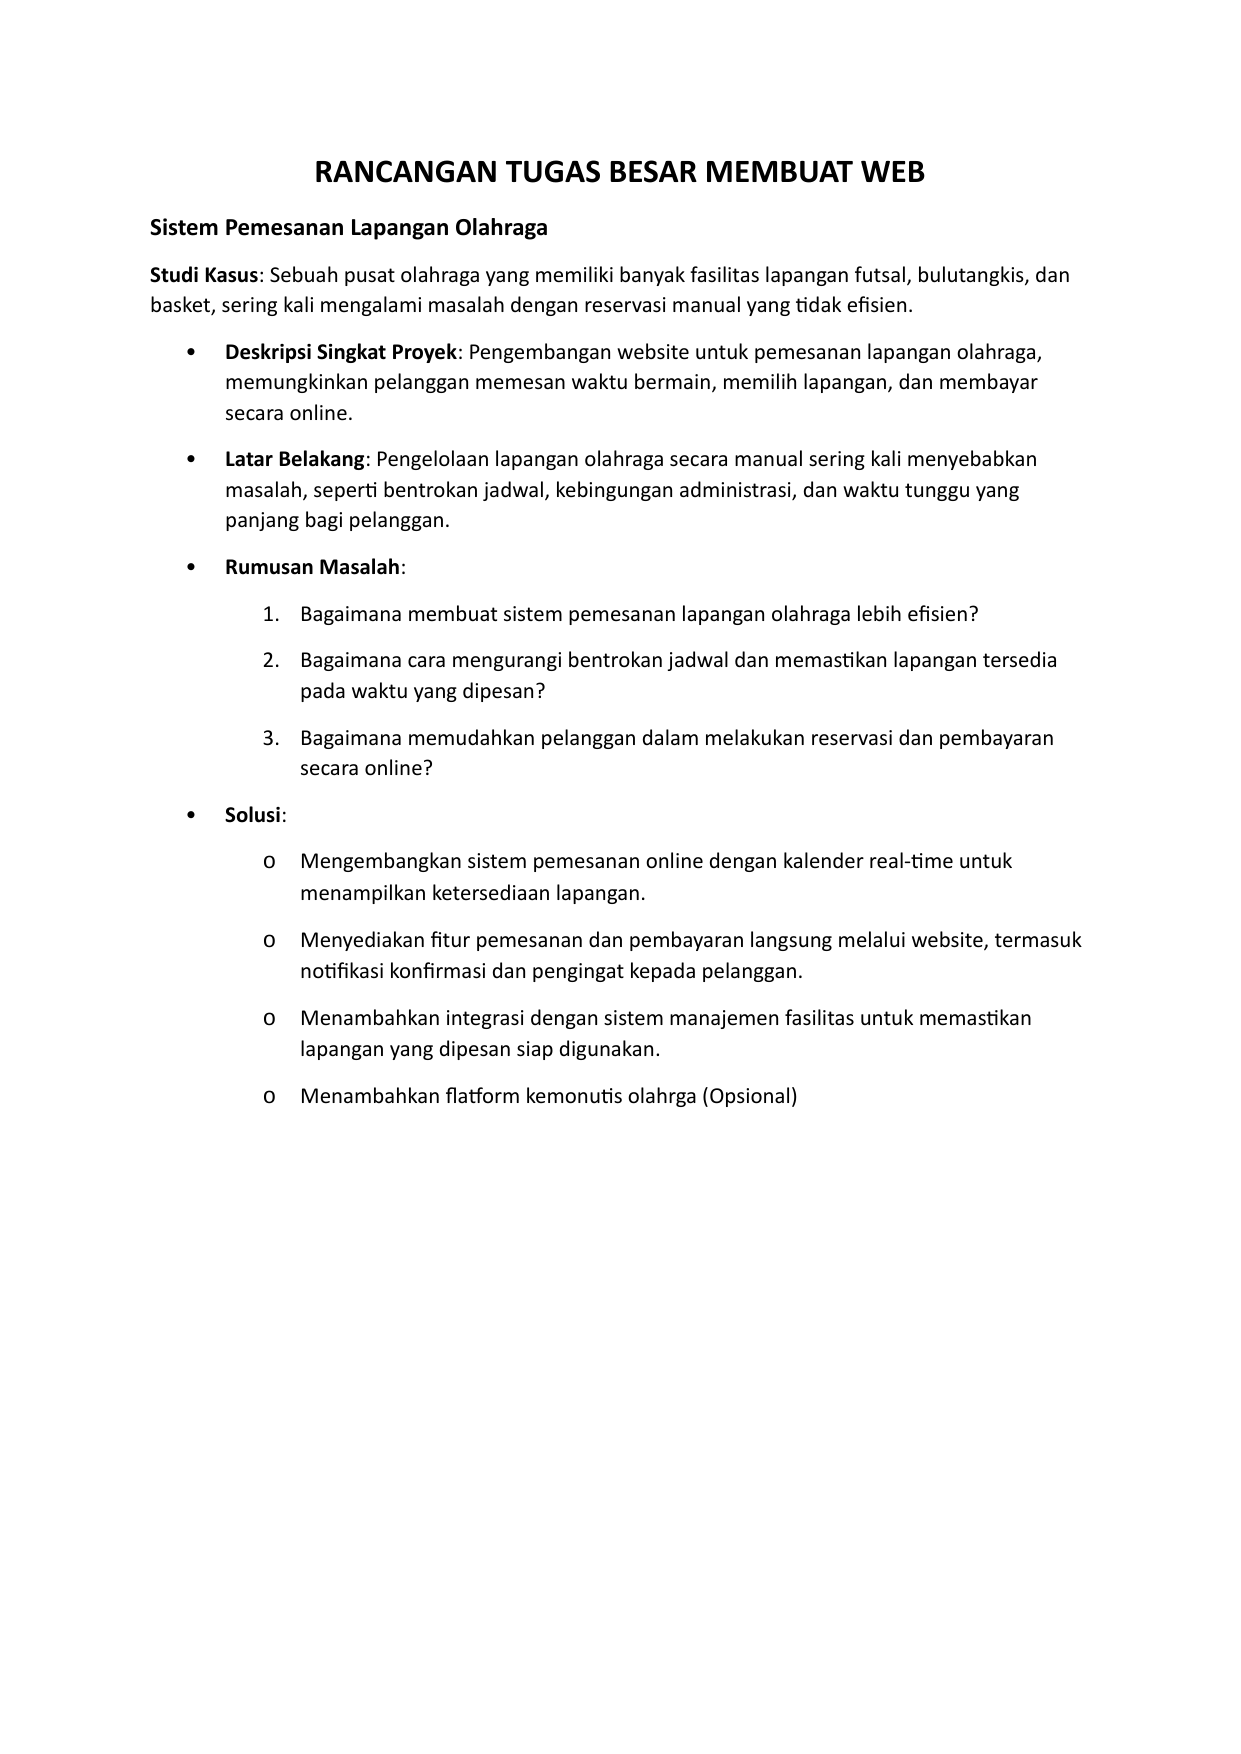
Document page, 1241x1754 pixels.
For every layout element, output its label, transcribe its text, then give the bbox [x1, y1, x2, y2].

text Studi Kasus: Sebuah pusat olahraga yang memiliki banyak fasilitas lapangan futsal, bulutangkis, dan basket, sering kali mengalami masalah dengan reservasi manual yang tidak efisien. [150, 260, 1090, 318]
list Solusi: [187, 800, 1090, 828]
text RANCANGAN TUGAS BESAR MEMBUAT WEB [150, 150, 1090, 191]
list Mengembangkan sistem pemesanan online dengan kalender real-time untuk menampilkan ketersediaan lapangan. [262, 847, 1090, 906]
list Latar Belakang: Pengelolaan lapangan olahraga secara manual sering kali menyebabkan masalah, seperti bentrokan jadwal, kebingungan administrasi, dan waktu tunggu yang panjang bagi pelanggan. [187, 444, 1090, 533]
text Sistem Pemesanan Lapangan Olahraga [150, 211, 1090, 241]
list Menyediakan fitur pemesanan dan pembayaran langsung melalui website, termasuk notifikasi konfirmasi dan pengingat kepada pelanggan. [262, 925, 1090, 984]
list Deskripsi Singkat Proyek: Pengembangan website untuk pemesanan lapangan olahraga, memungkinkan pelanggan memesan waktu bermain, memilih lapangan, dan membayar secara online. [187, 337, 1090, 426]
list Menambahkan flatform kemonutis olahrga (Opsional) [262, 1081, 1090, 1111]
list Menambahkan integrasi dengan sistem manajemen fasilitas untuk memastikan lapangan yang dipesan siap digunakan. [262, 1003, 1090, 1062]
list Rumusan Masalah: [187, 552, 1090, 580]
list Bagaimana memudahkan pelanggan dalam melakukan reservasi dan pembayaran secara online? [262, 723, 1090, 781]
list Bagaimana cara mengurangi bentrokan jadwal dan memastikan lapangan tersedia pada waktu yang dipesan? [262, 646, 1090, 704]
list Bagaimana membuat sistem pemesanan lapangan olahraga lebih efisien? [262, 599, 1090, 627]
